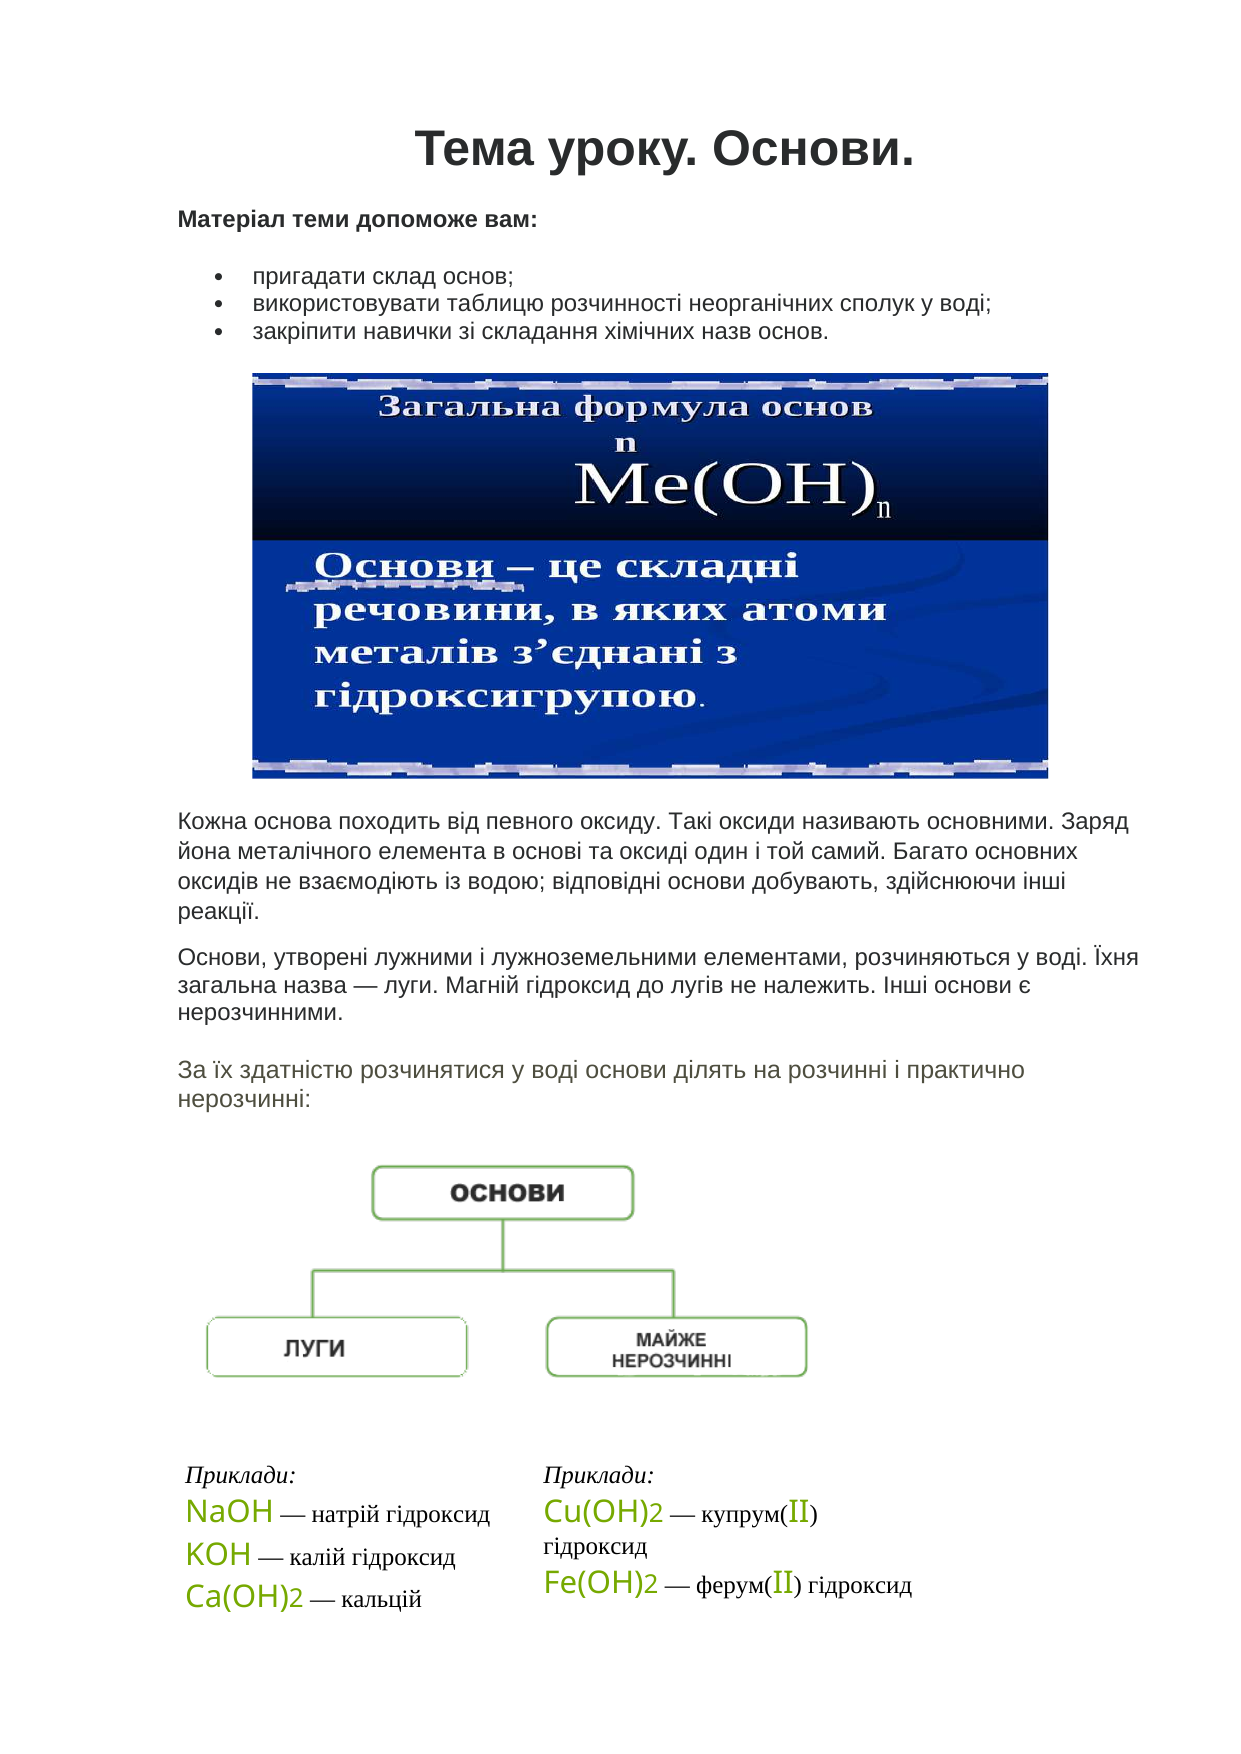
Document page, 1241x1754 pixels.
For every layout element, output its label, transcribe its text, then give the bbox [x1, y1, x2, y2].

list пригадати склад основ; [215, 262, 1152, 289]
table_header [177, 1452, 535, 1624]
picture [177, 1112, 832, 1424]
picture [252, 373, 1049, 779]
text Основи, утворені лужними і лужноземельними елементами, розчиняються у воді. Їхня загальна назва — луги. Магній гідроксид до лугів не належить. Інші основи є нерозчинними. [177, 943, 1152, 1026]
list використовувати таблицю розчинності неорганічних сполук у воді; [215, 289, 1152, 317]
text Кожна основа походить від певного оксиду. Такі оксиди називають основними. Заряд йона металічного елемента в основі та оксиді один і той самий. Багато основних оксидів не взаємодіють із водою; відповідні основи добувають, здійснюючи інші реакції. [177, 807, 1152, 924]
text За їх здатністю розчинятися у воді основи ділять на розчинні і практично нерозчинні: [177, 1055, 1152, 1113]
text Тема уроку. Основи. [177, 118, 1152, 176]
list закріпити навички зі складання хімічних назв основ. [215, 317, 1152, 344]
text Матеріал теми допоможе вам: [177, 205, 1152, 232]
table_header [535, 1452, 931, 1624]
